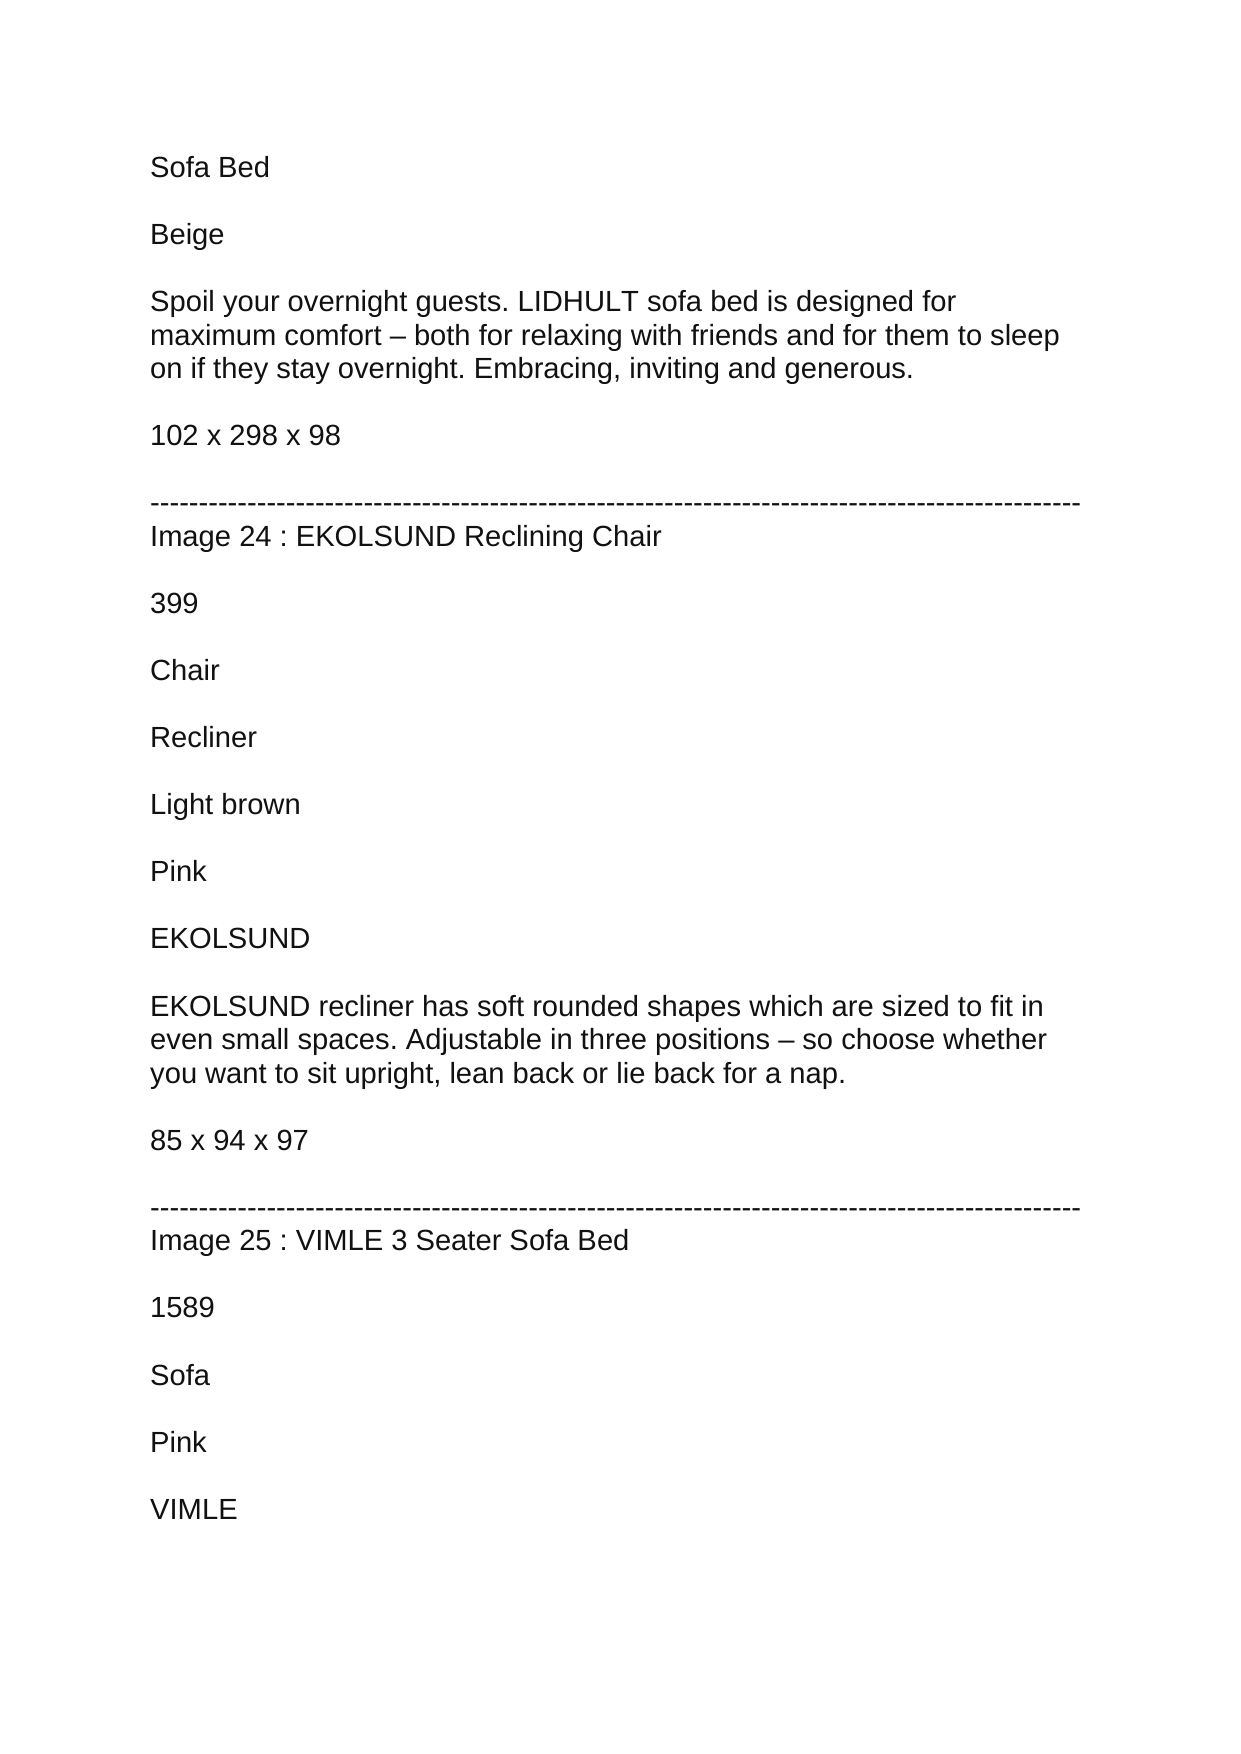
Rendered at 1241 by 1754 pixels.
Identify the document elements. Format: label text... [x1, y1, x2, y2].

text Pink [150, 1424, 1090, 1458]
text Sofa Bed [150, 150, 1090, 183]
text Sofa [150, 1357, 1090, 1391]
text 102 x 298 x 98 [150, 418, 1090, 452]
text Beige [150, 217, 1090, 251]
text ------------------------------------------------------------------------------------------------Image 25 : VIMLE 3 Seater Sofa Bed [150, 1190, 1090, 1257]
text Light brown [150, 787, 1090, 821]
text EKOLSUND recliner has soft rounded shapes which are sized to fit in even small spaces. Adjustable in three positions – so choose whether you want to sit upright, lean back or lie back for a nap. [150, 988, 1090, 1089]
text 399 [150, 586, 1090, 619]
text 1589 [150, 1290, 1090, 1324]
text 85 x 94 x 97 [150, 1123, 1090, 1156]
text ------------------------------------------------------------------------------------------------Image 24 : EKOLSUND Reclining Chair [150, 485, 1090, 552]
text Spoil your overnight guests. LIDHULT sofa bed is designed for maximum comfort ‒ both for relaxing with friends and for them to sleep on if they stay overnight. Embracing, inviting and generous. [915, 284, 1090, 385]
text EKOLSUND [150, 921, 1090, 955]
text Chair [150, 653, 1090, 687]
text Recliner [150, 720, 1090, 754]
text Pink [150, 854, 1090, 888]
text VIMLE [150, 1492, 1090, 1525]
